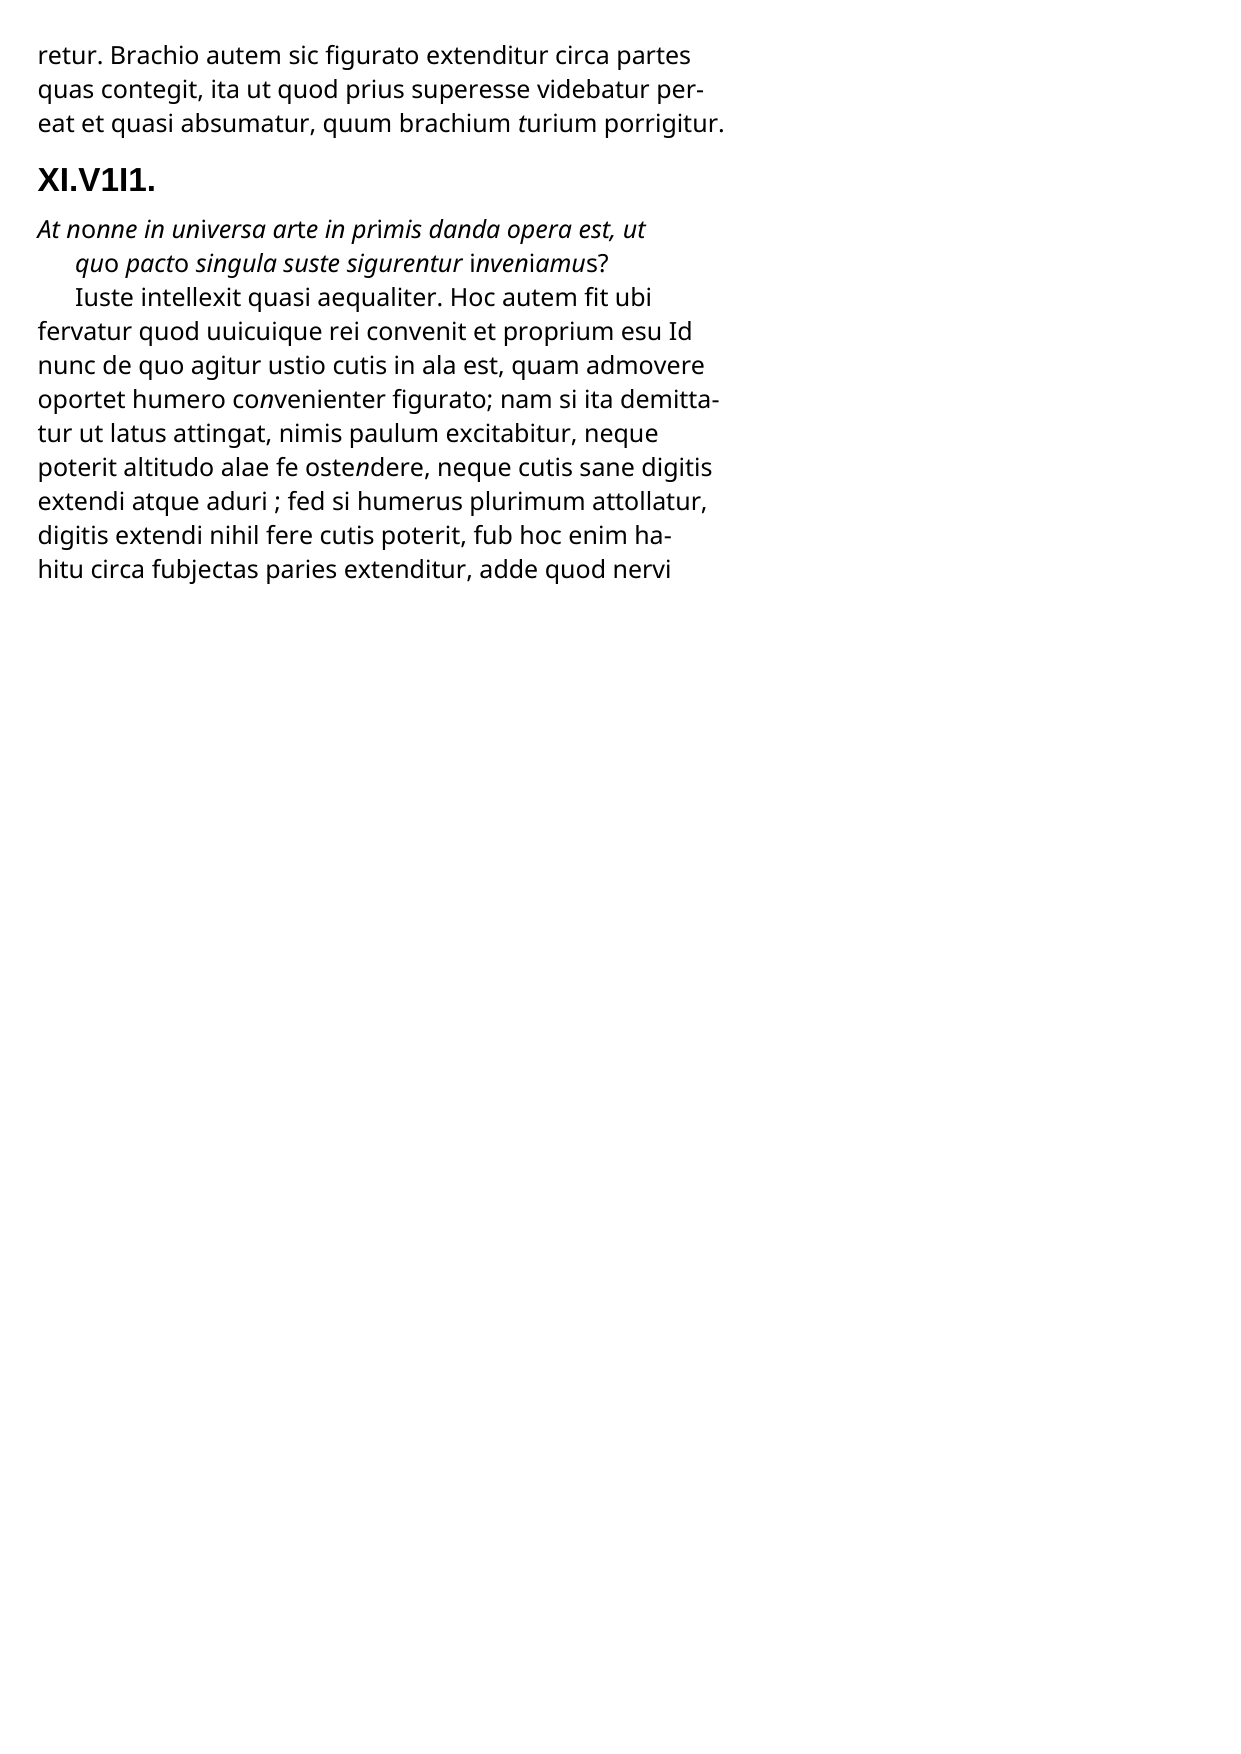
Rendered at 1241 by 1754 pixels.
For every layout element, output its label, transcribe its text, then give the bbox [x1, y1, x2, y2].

text Iuste intellexit quasi aequaliter. Hoc autem fit ubi fervatur quod uuicuique rei convenit et proprium esu Id nunc de quo agitur ustio cutis in ala est, quam admovere oportet humero convenienter figurato; nam si ita demitta- tur ut latus attingat, nimis paulum excitabitur, neque poterit altitudo alae fe ostendere, neque cutis sane digitis extendi atque aduri ; fed si humerus plurimum attollatur, digitis extendi nihil fere cutis poterit, fub hoc enim ha- hitu circa fubjectas paries extenditur, adde quod nervi [37, 279, 1203, 586]
text At nonne in universa arte in primis danda opera est, ut quo pacto singula suste sigurentur inveniamus? [37, 211, 1203, 279]
text retur. Brachio autem sic figurato extenditur circa partes quas contegit, ita ut quod prius superesse videbatur per- eat et quasi absumatur, quum brachium turium porrigitur. [37, 37, 1203, 140]
subtitle XI.V1I1. [37, 161, 1203, 199]
